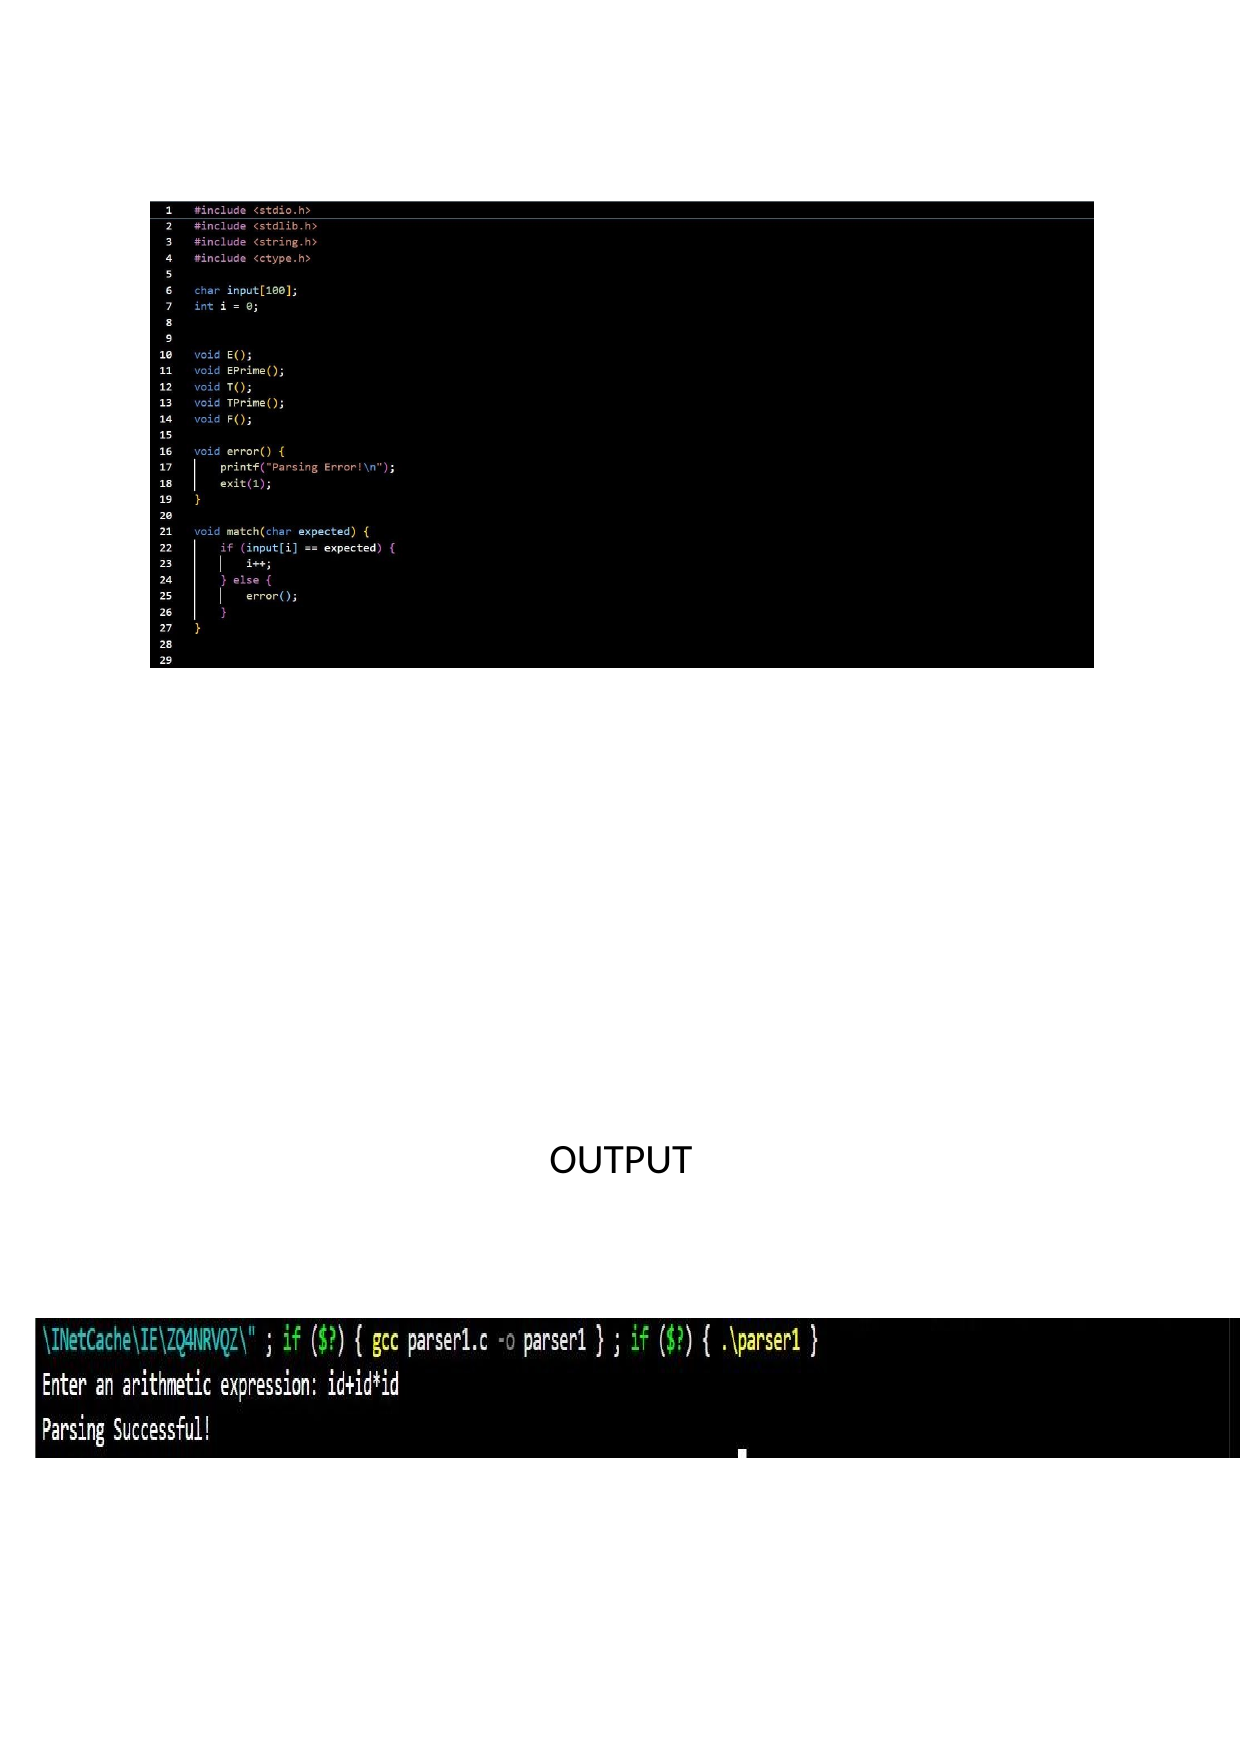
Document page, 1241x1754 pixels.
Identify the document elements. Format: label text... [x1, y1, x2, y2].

text OUTPUT [143, 1133, 1098, 1184]
picture [35, 1318, 1240, 1458]
picture [150, 201, 1094, 668]
